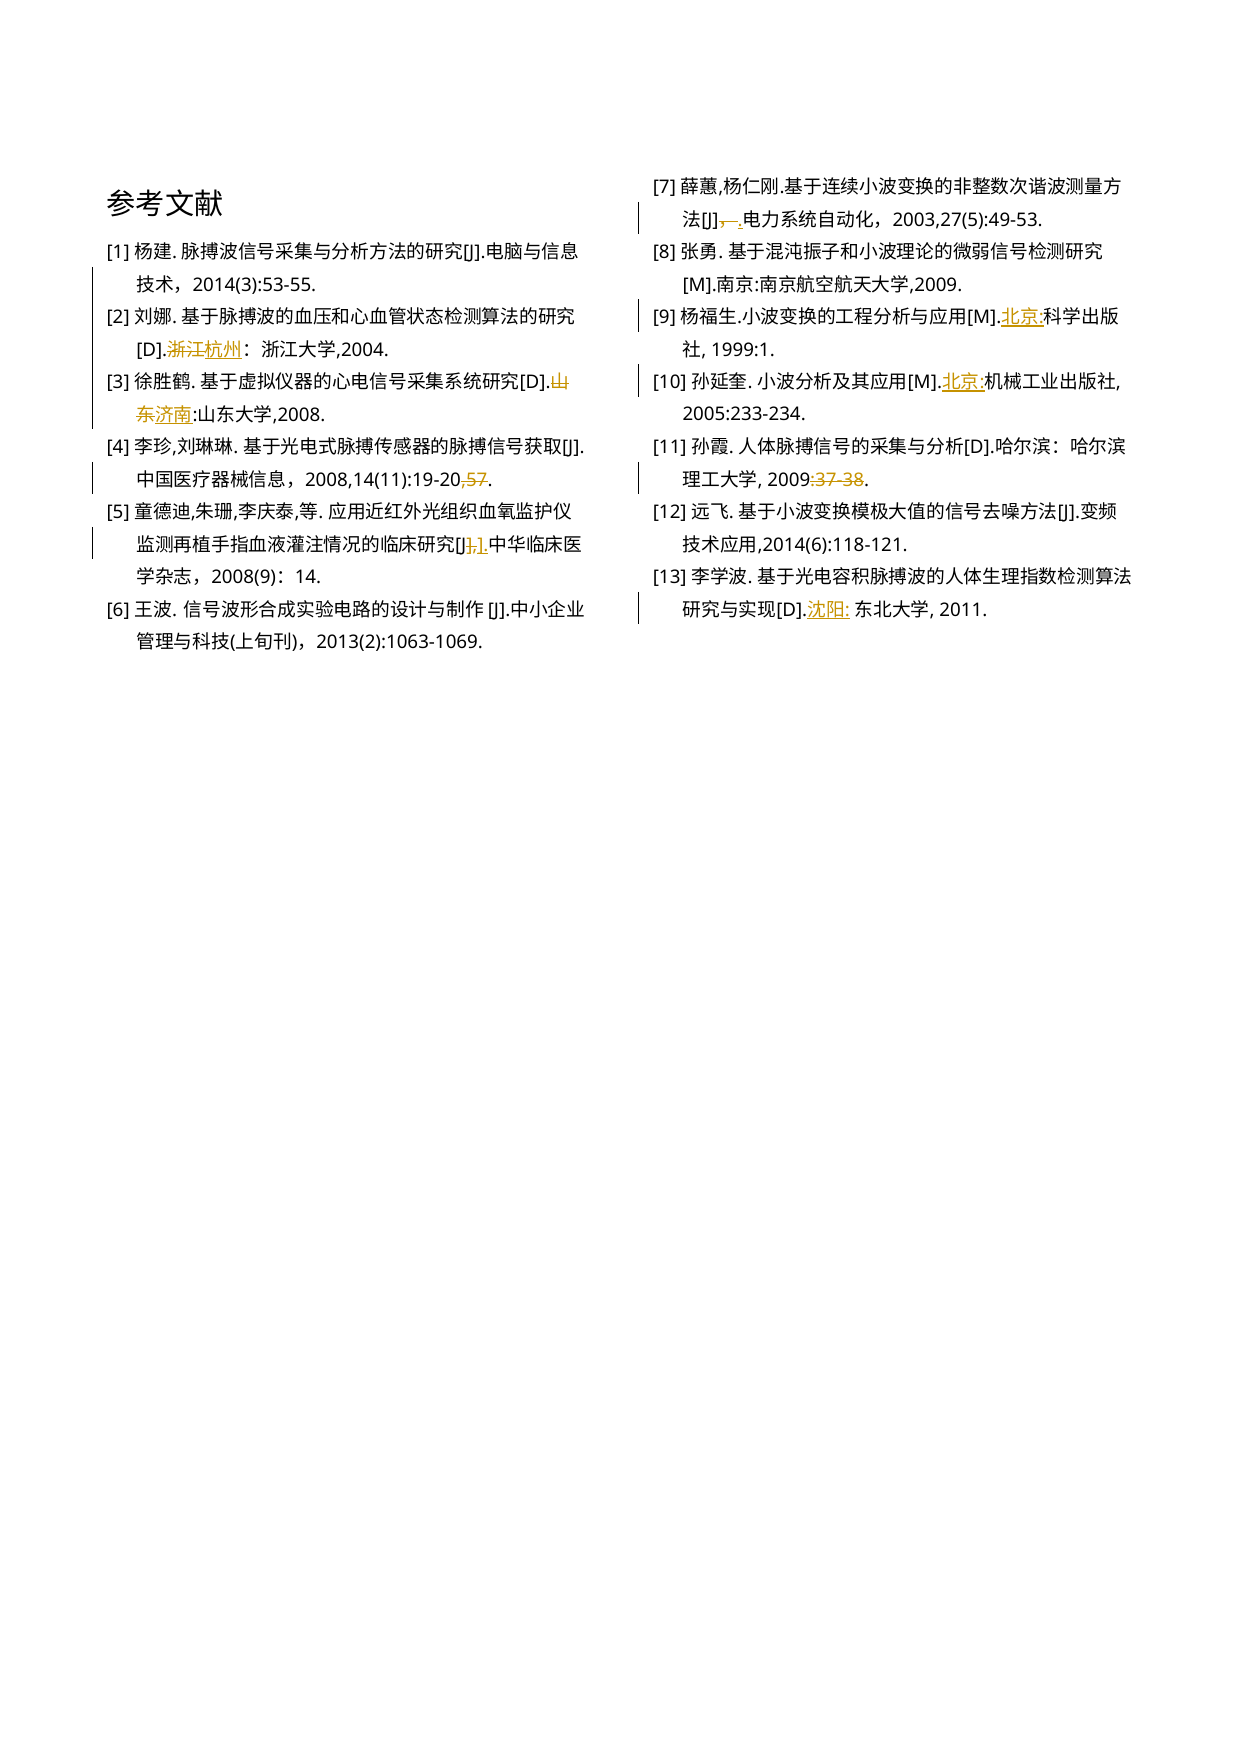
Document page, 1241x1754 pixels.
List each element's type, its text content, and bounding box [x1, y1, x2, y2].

text 参考文献 [106, 169, 588, 234]
text [9] 杨福生.小波变换的工程分析与应用[M].科学出版社, 1999:1. [653, 299, 1134, 364]
text [7] 薛蕙,杨仁刚.基于连续小波变换的非整数次谐波测量方法[J]电力系统自动化，2003,27(5):49-53. [653, 169, 1134, 234]
text [13] 李学波. 基于光电容积脉搏波的人体生理指数检测算法研究与实现[D]. 东北大学, 2011. [653, 559, 1134, 624]
text [12] 远飞. 基于小波变换模极大值的信号去噪方法[J].变频技术应用,2014(6):118-121. [653, 494, 1134, 559]
text [8] 张勇. 基于混沌振子和小波理论的微弱信号检测研究[M].南京:南京航空航天大学,2009. [653, 234, 1134, 299]
text [4] 李珍,刘琳琳. 基于光电式脉搏传感器的脉搏信号获取[J].中国医疗器械信息，2008,14(11):19-20. [106, 429, 588, 494]
text [10] 孙延奎. 小波分析及其应用[M].机械工业出版社, 2005:233-234. [653, 364, 1134, 429]
text [3] 徐胜鹤. 基于虚拟仪器的心电信号采集系统研究[D].:山东大学,2008. [106, 364, 588, 429]
text [5] 童德迪,朱珊,李庆泰,等. 应用近红外光组织血氧监护仪监测再植手指血液灌注情况的临床研究[J中华临床医学杂志，2008(9)：14. [106, 494, 588, 592]
text [2] 刘娜. 基于脉搏波的血压和心血管状态检测算法的研究[D].：浙江大学,2004. [106, 299, 588, 364]
text [6] 王波. 信号波形合成实验电路的设计与制作 [J].中小企业管理与科技(上旬刊)，2013(2):1063-1069. [106, 592, 588, 657]
text [11] 孙霞. 人体脉搏信号的采集与分析[D].哈尔滨：哈尔滨理工大学, 2009. [653, 429, 1134, 494]
text [1] 杨建. 脉搏波信号采集与分析方法的研究[J].电脑与信息技术，2014(3):53-55. [106, 234, 588, 299]
